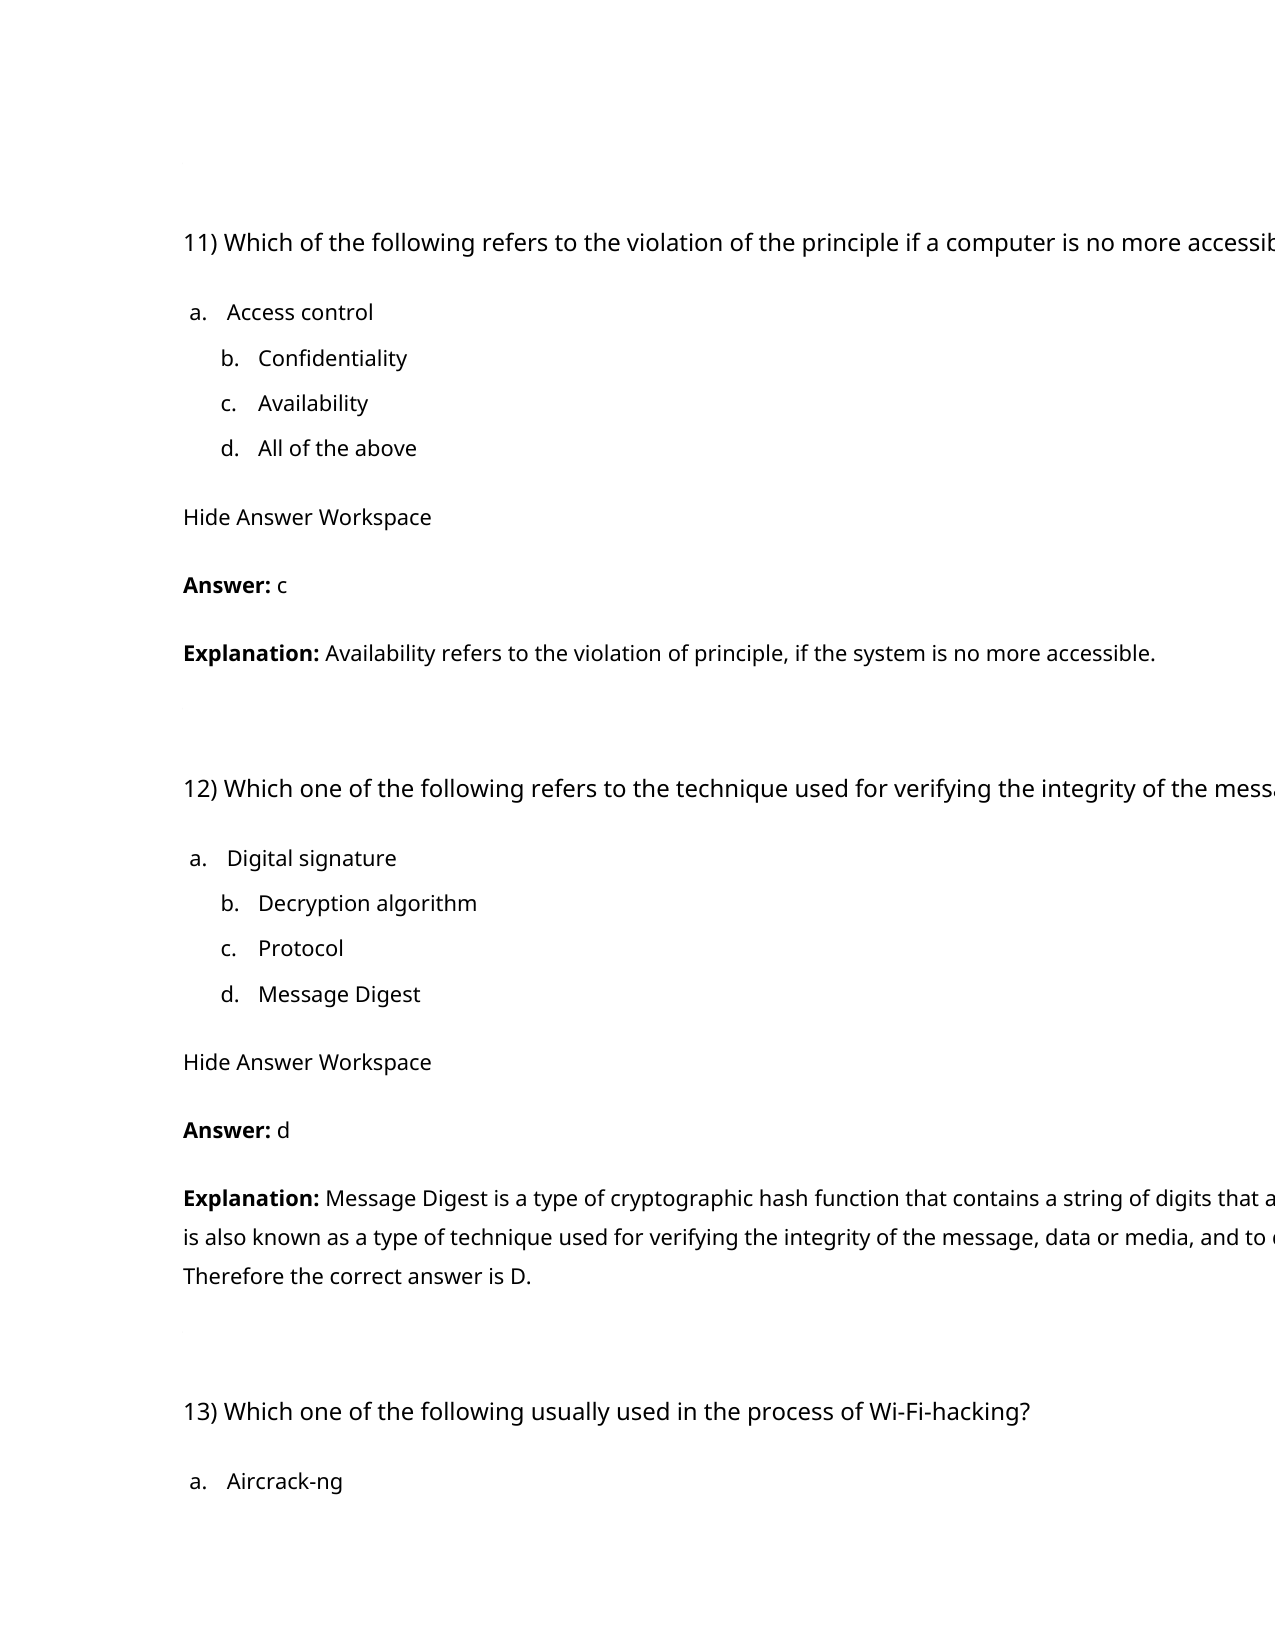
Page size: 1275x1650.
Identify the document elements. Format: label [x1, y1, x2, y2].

table_header [150, 150, 1275, 1497]
